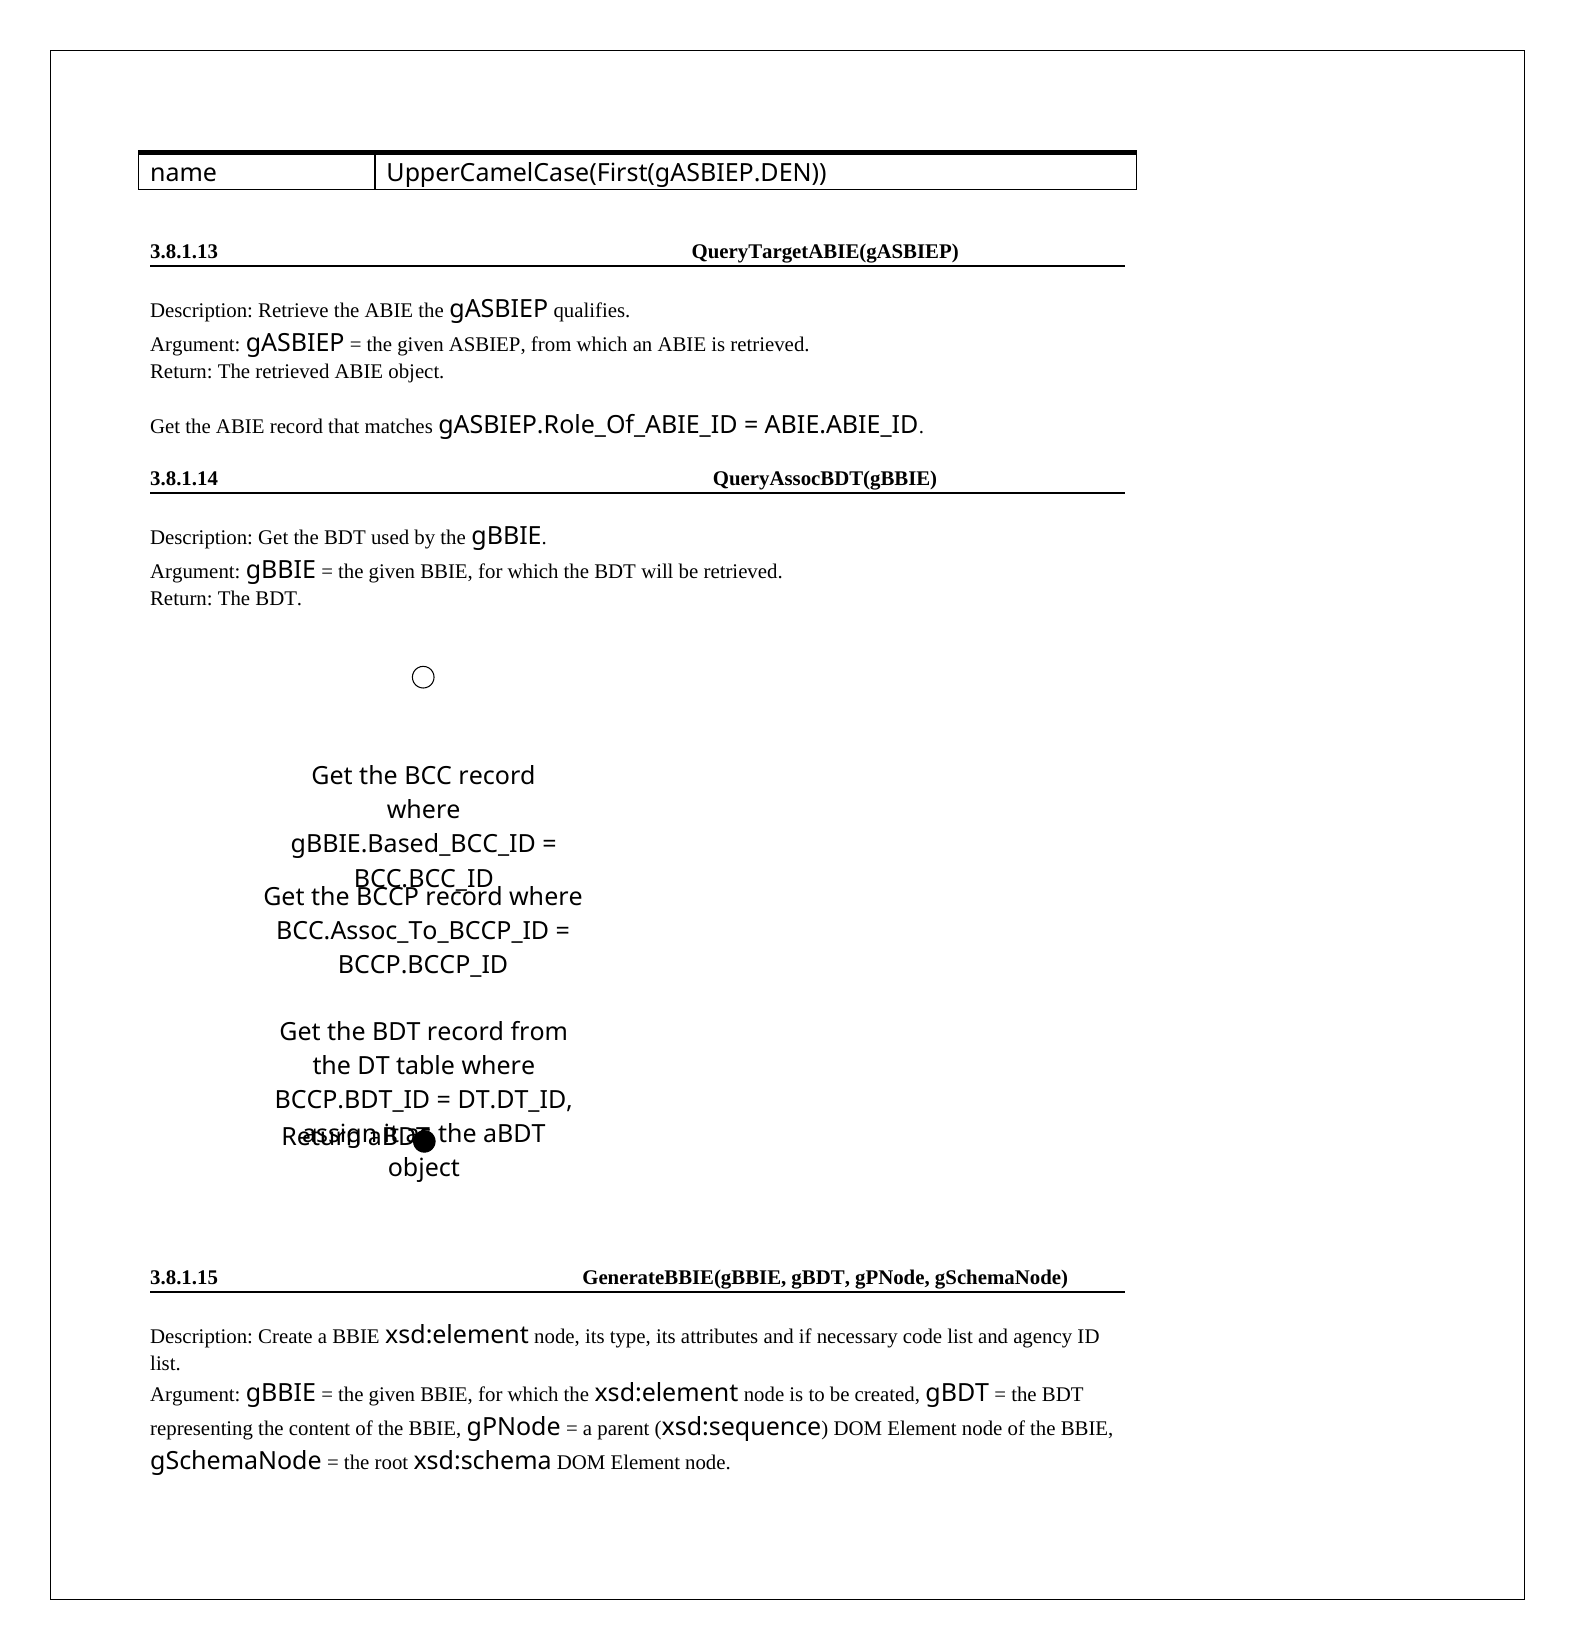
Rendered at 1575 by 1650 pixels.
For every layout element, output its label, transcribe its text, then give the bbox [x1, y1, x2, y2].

text Argument: gBBIE = the given BBIE, for which the BDT will be retrieved. [150, 552, 1125, 586]
text Description: Get the BDT used by the gBBIE. [150, 518, 1125, 552]
text Return: The retrieved ABIE object. [150, 359, 1125, 383]
text Argument: gBBIE = the given BBIE, for which the xsd:element node is to be created, gBDT = the BDT representing the content of the BBIE, gPNode = a parent (xsd:sequence) DOM Element node of the BBIE, gSchemaNode = the root xsd:schema DOM Element node. [150, 1375, 1125, 1477]
subtitle GenerateBBIE(gBBIE, gBDT, gPNode, gSchemaNode) [150, 1265, 1125, 1291]
text Description: Retrieve the ABIE the gASBIEP qualifies. [150, 291, 1125, 325]
subtitle QueryTargetABIE(gASBIEP) [150, 239, 1125, 265]
text Return: The BDT. [150, 586, 1125, 610]
text Argument: gASBIEP = the given ASBIEP, from which an ABIE is retrieved. [150, 325, 1125, 359]
text Description: Create a BBIE xsd:element node, its type, its attributes and if necessary code list and agency ID list. [150, 1317, 1125, 1375]
table_cell name [139, 155, 374, 189]
table_cell UpperCamelCase(First(gASBIEP.DEN)) [376, 155, 1136, 189]
subtitle QueryAssocBDT(gBBIE) [150, 466, 1125, 492]
text Get the ABIE record that matches gASBIEP.Role_Of_ABIE_ID = ABIE.ABIE_ID. [150, 407, 1125, 441]
